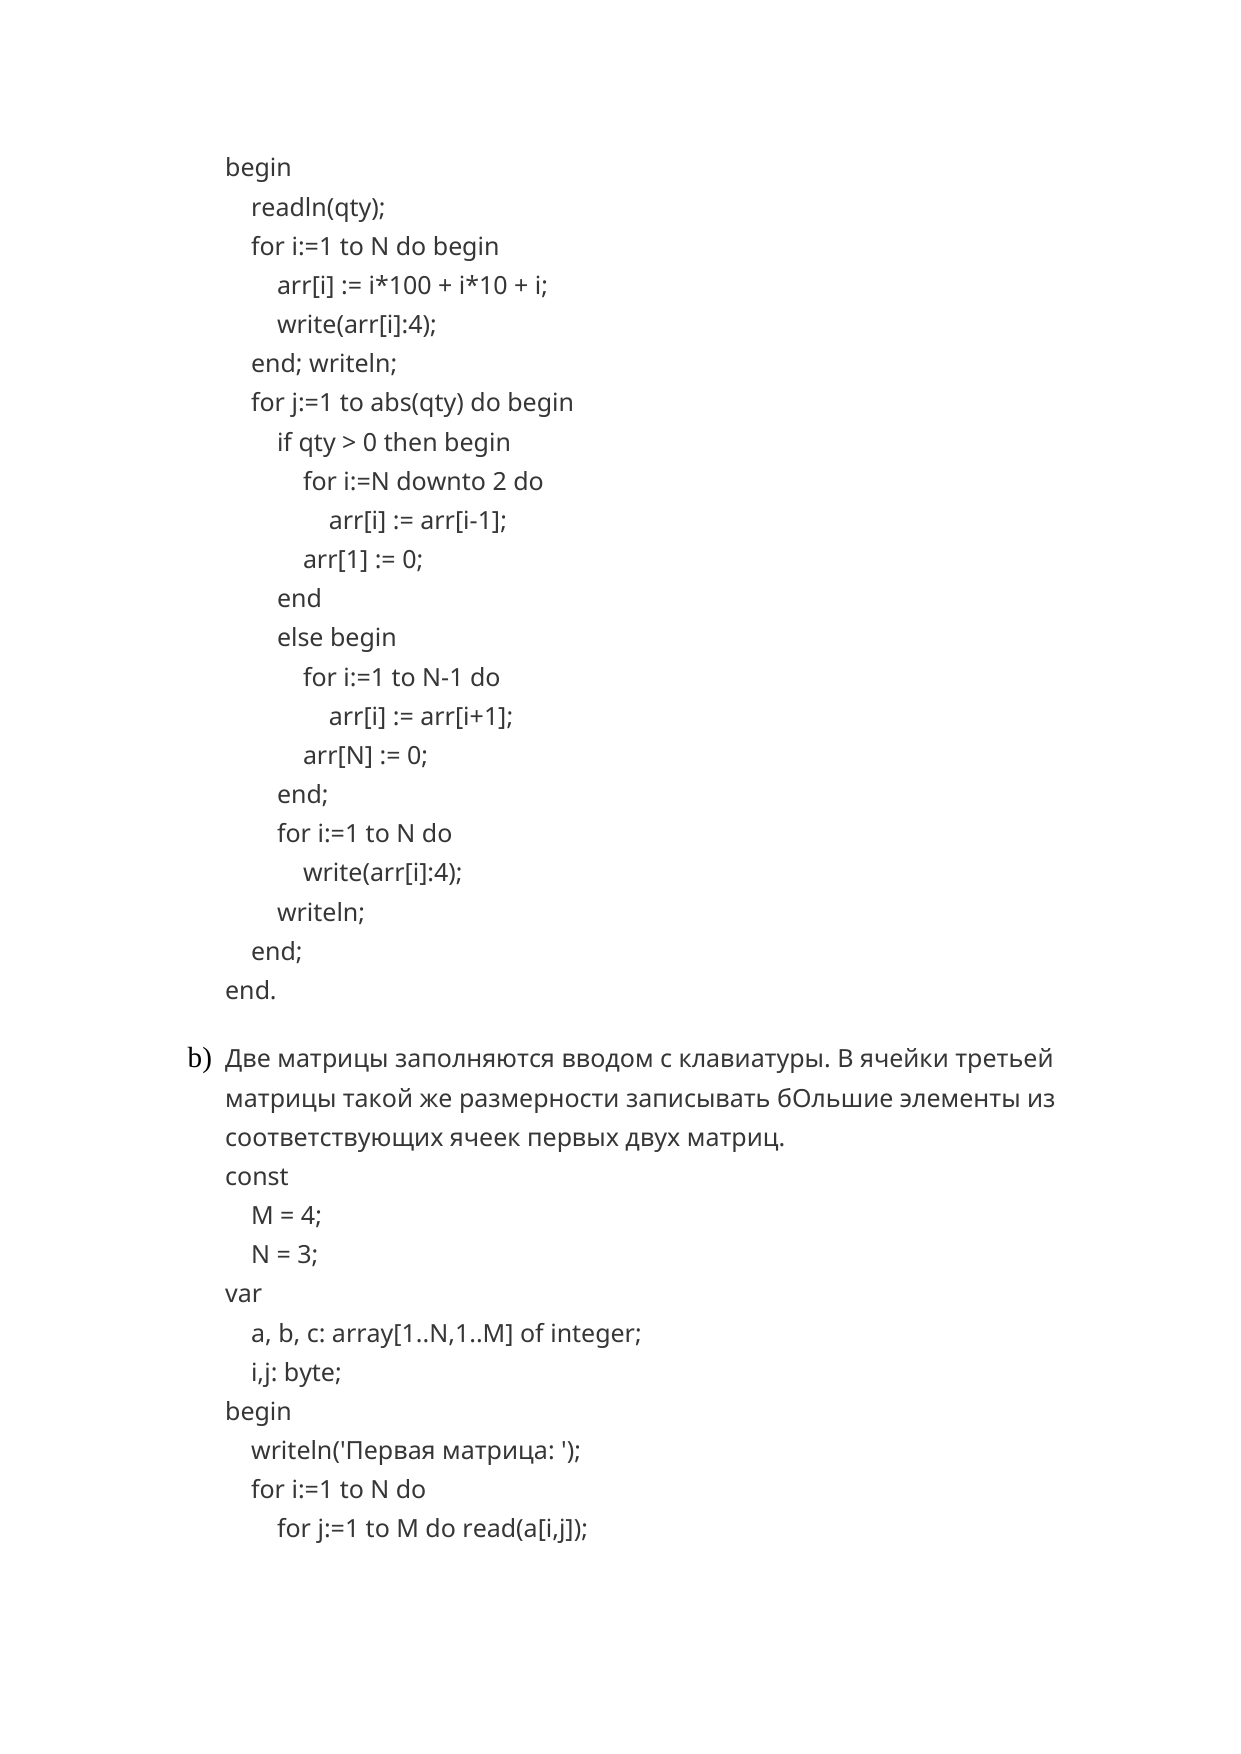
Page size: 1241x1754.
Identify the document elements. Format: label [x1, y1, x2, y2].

list [187, 1041, 1090, 1584]
list [187, 150, 1090, 1037]
